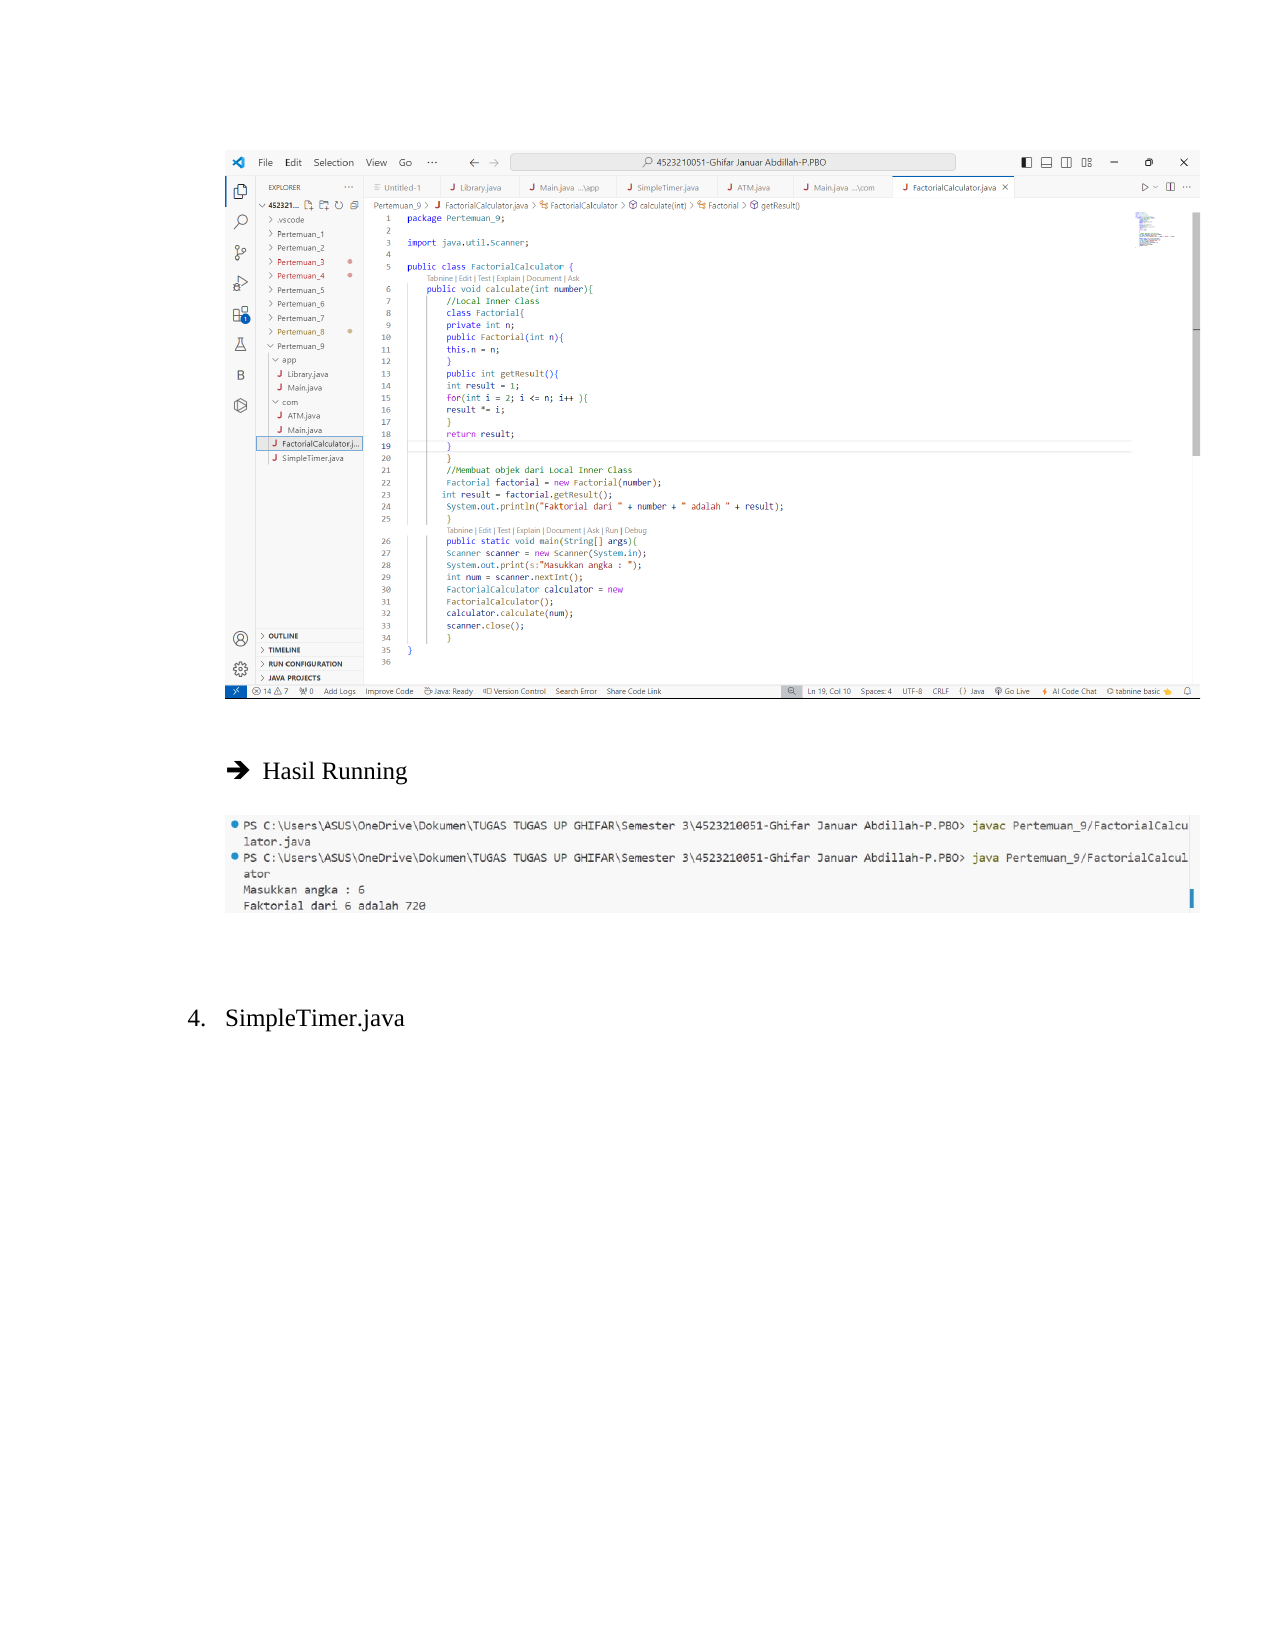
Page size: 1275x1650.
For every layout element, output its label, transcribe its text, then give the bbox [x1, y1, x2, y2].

picture [225, 815, 1200, 913]
list Hasil Running [225, 756, 1125, 785]
list SimpleTimer.java [187, 1003, 1125, 1032]
picture [225, 150, 1200, 699]
